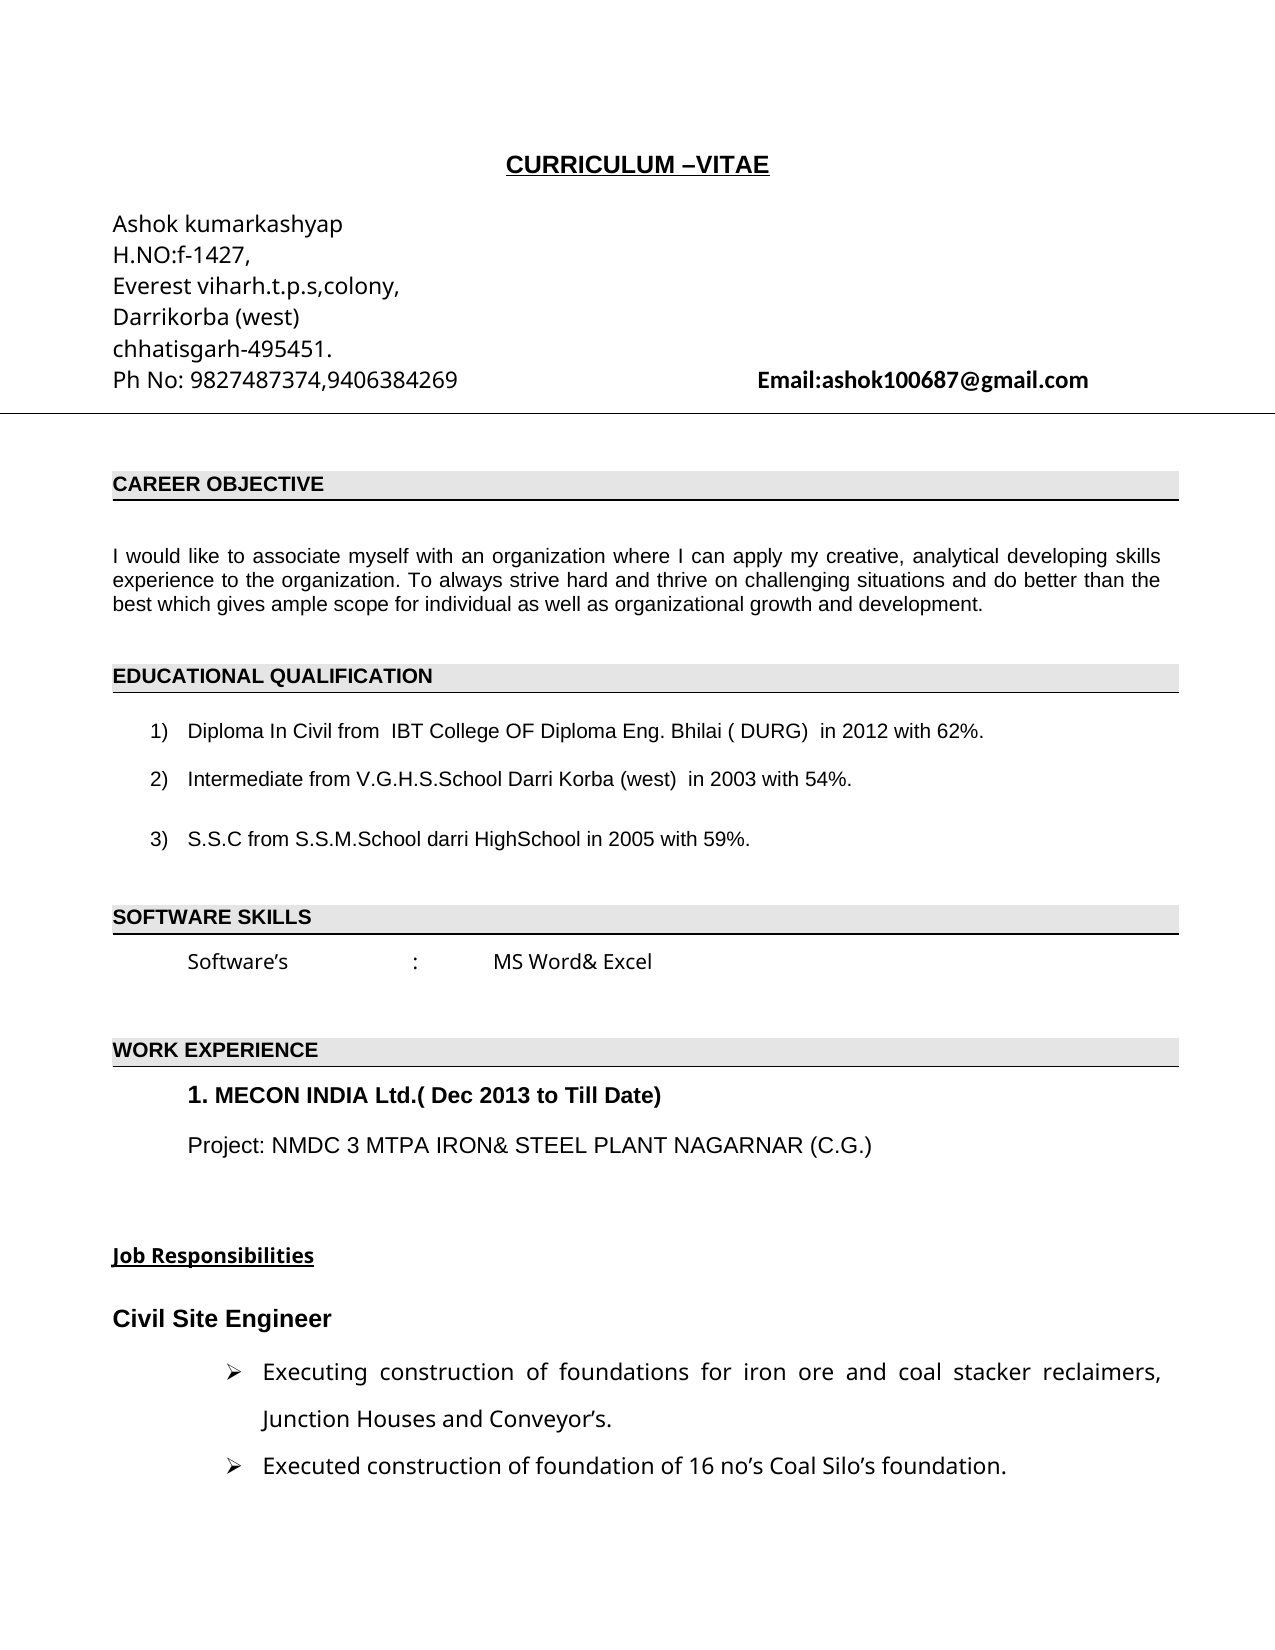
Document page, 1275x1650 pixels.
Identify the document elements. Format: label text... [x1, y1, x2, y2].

text I would like to associate myself with an organization where I can apply my creative, analytical developing skills experience to the organization. To always strive hard and thrive on challenging situations and do better than the best which gives ample scope for individual as well as organizational growth and development. [112, 544, 1162, 616]
text Ph No: 9827487374,9406384269 Email:ashok100687@gmail.com [112, 364, 1162, 395]
text CURRICULUM –VITAE [112, 150, 1162, 179]
text EDUCATIONAL QUALIFICATION [112, 664, 1179, 693]
text 1. MECON INDIA Ltd.( Dec 2013 to Till Date) [112, 1080, 1162, 1108]
list Intermediate from V.G.H.S.School Darri Korba (west) in 2003 with 54%. [150, 766, 1162, 790]
text Darrikorba (west) [112, 301, 1162, 332]
text chhatisgarh-495451. [112, 332, 1162, 364]
list S.S.C from S.S.M.School darri HighSchool in 2005 with 59%. [150, 826, 1162, 850]
text WORK EXPERIENCE [112, 1038, 1179, 1067]
text Ashok kumarkashyap [112, 207, 1162, 239]
list Executing construction of foundations for iron ore and coal stacker reclaimers, Junction Houses and Conveyor’s. [225, 1356, 1162, 1434]
list Diploma In Civil from IBT College OF Diploma Eng. Bhilai ( DURG) in 2012 with 62%. [150, 718, 1162, 742]
text SOFTWARE SKILLS [112, 905, 1179, 934]
text Everest viharh.t.p.s,colony, [112, 270, 1162, 301]
text Job Responsibilities [112, 1241, 1162, 1269]
text Project: NMDC 3 MTPA IRON& STEEL PLANT NAGARNAR (C.G.) [112, 1132, 1162, 1159]
text H.NO:f-1427, [112, 239, 1162, 270]
text Civil Site Engineer [112, 1304, 1162, 1332]
text Software’s : MS Word& Excel [112, 947, 1162, 976]
text CAREER OBJECTIVE [112, 471, 1179, 501]
list Executed construction of foundation of 16 no’s Coal Silo’s foundation. [225, 1450, 1162, 1481]
